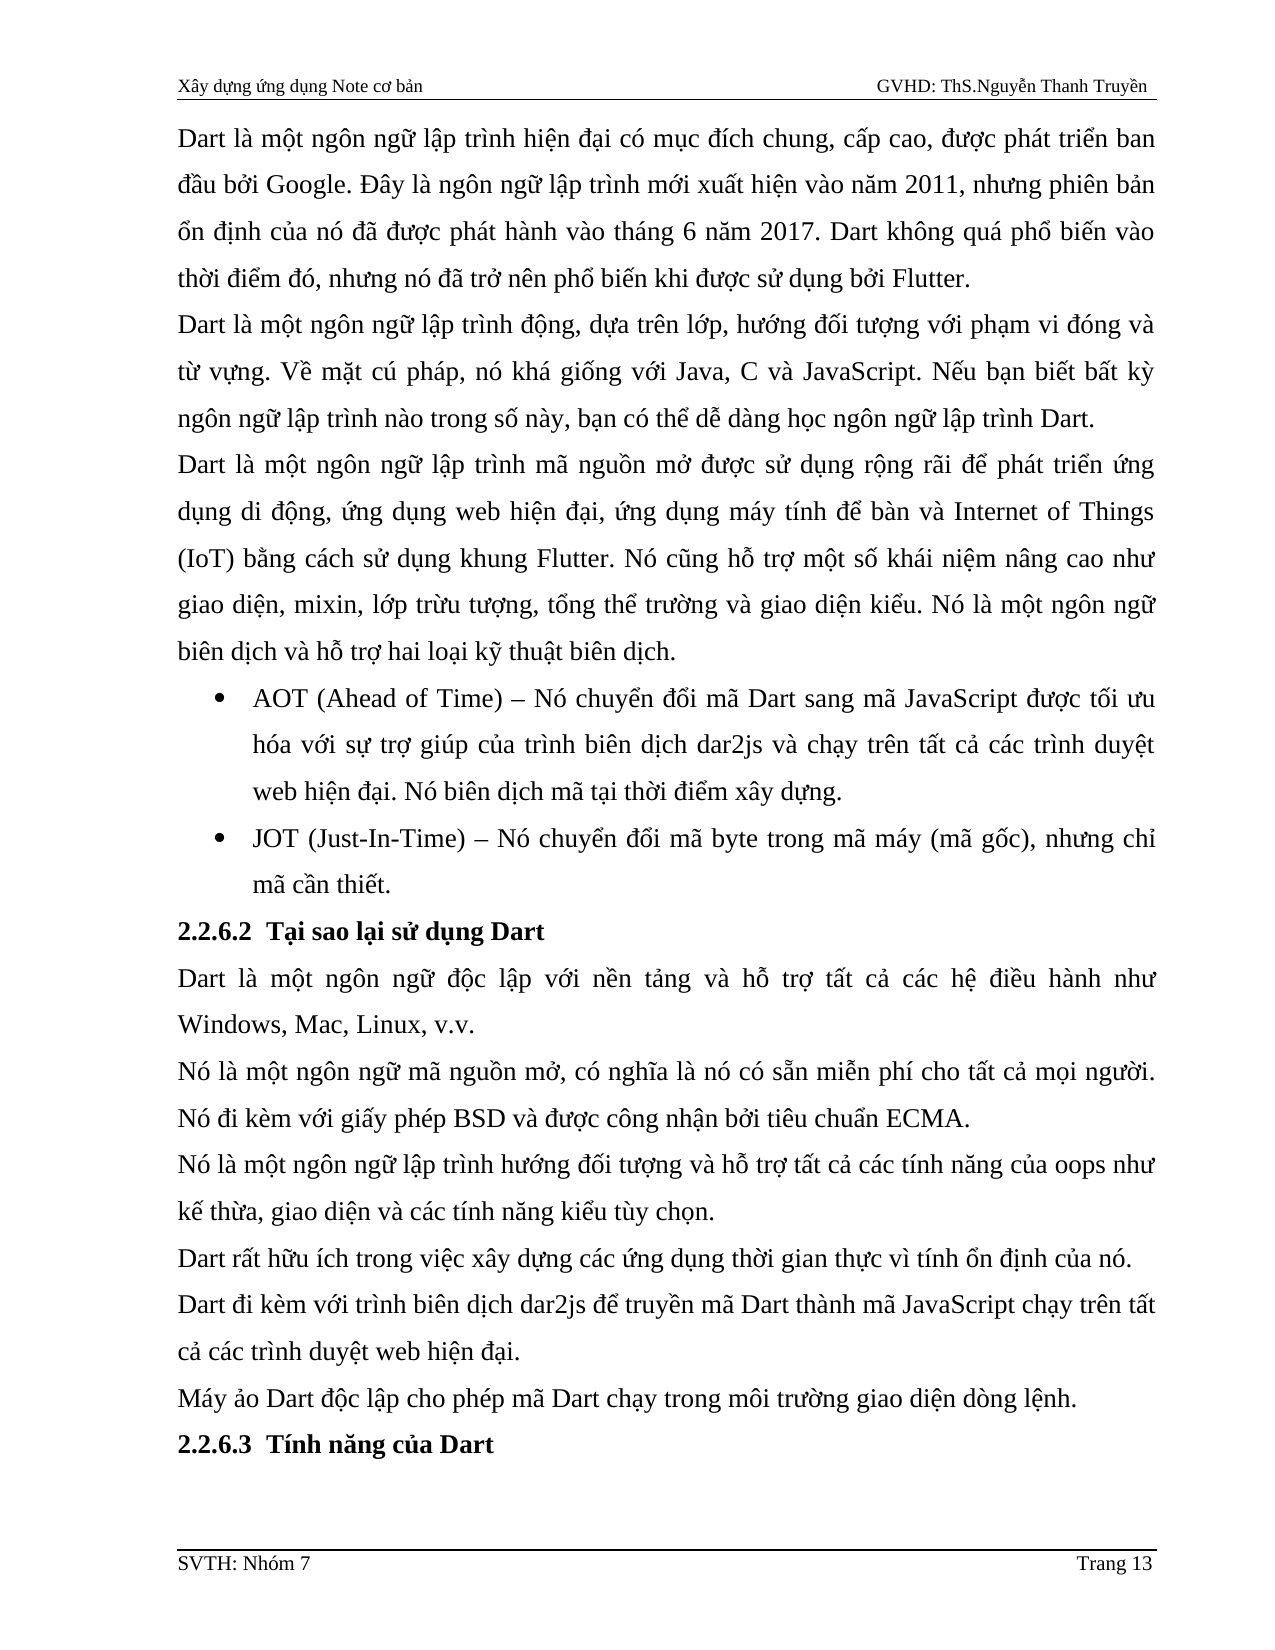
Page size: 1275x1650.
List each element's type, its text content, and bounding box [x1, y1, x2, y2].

text Nó là một ngôn ngữ lập trình hướng đối tượng và hỗ trợ tất cả các tính năng của oops như kế thừa, giao diện và các tính năng kiểu tùy chọn. [177, 1149, 1157, 1226]
text Dart là một ngôn ngữ lập trình hiện đại có mục đích chung, cấp cao, được phát triển ban đầu bởi Google. Đây là ngôn ngữ lập trình mới xuất hiện vào năm 2011, nhưng phiên bản ổn định của nó đã được phát hành vào tháng 6 năm 2017. Dart không quá phổ biến vào thời điểm đó, nhưng nó đã trở nên phổ biến khi được sử dụng bởi Flutter. [177, 122, 1157, 293]
list Tính năng của Dart [177, 1429, 1157, 1460]
text Dart là một ngôn ngữ lập trình động, dựa trên lớp, hướng đối tượng với phạm vi đóng và từ vựng. Về mặt cú pháp, nó khá giống với Java, C và JavaScript. Nếu bạn biết bất kỳ ngôn ngữ lập trình nào trong số này, bạn có thể dễ dàng học ngôn ngữ lập trình Dart. [177, 308, 1157, 433]
text Dart là một ngôn ngữ lập trình mã nguồn mở được sử dụng rộng rãi để phát triển ứng dụng di động, ứng dụng web hiện đại, ứng dụng máy tính để bàn và Internet of Things (IoT) bằng cách sử dụng khung Flutter. Nó cũng hỗ trợ một số khái niệm nâng cao như giao diện, mixin, lớp trừu tượng, tổng thể trường và giao diện kiểu. Nó là một ngôn ngữ biên dịch và hỗ trợ hai loại kỹ thuật biên dịch. [177, 448, 1157, 666]
text Máy ảo Dart độc lập cho phép mã Dart chạy trong môi trường giao diện dòng lệnh. [177, 1382, 1157, 1413]
text Dart là một ngôn ngữ độc lập với nền tảng và hỗ trợ tất cả các hệ điều hành như Windows, Mac, Linux, v.v. [177, 962, 1157, 1040]
list AOT (Ahead of Time) – Nó chuyển đổi mã Dart sang mã JavaScript được tối ưu hóa với sự trợ giúp của trình biên dịch dar2js và chạy trên tất cả các trình duyệt web hiện đại. Nó biên dịch mã tại thời điểm xây dựng. [215, 682, 1157, 806]
text Dart rất hữu ích trong việc xây dựng các ứng dụng thời gian thực vì tính ổn định của nó. [177, 1242, 1157, 1273]
text Nó là một ngôn ngữ mã nguồn mở, có nghĩa là nó có sẵn miễn phí cho tất cả mọi người. Nó đi kèm với giấy phép BSD và được công nhận bởi tiêu chuẩn ECMA. [177, 1055, 1157, 1133]
text Dart đi kèm với trình biên dịch dar2js để truyền mã Dart thành mã JavaScript chạy trên tất cả các trình duyệt web hiện đại. [177, 1289, 1157, 1366]
list Tại sao lại sử dụng Dart [177, 915, 1157, 946]
list JOT (Just-In-Time) – Nó chuyển đổi mã byte trong mã máy (mã gốc), nhưng chỉ mã cần thiết. [215, 822, 1157, 900]
